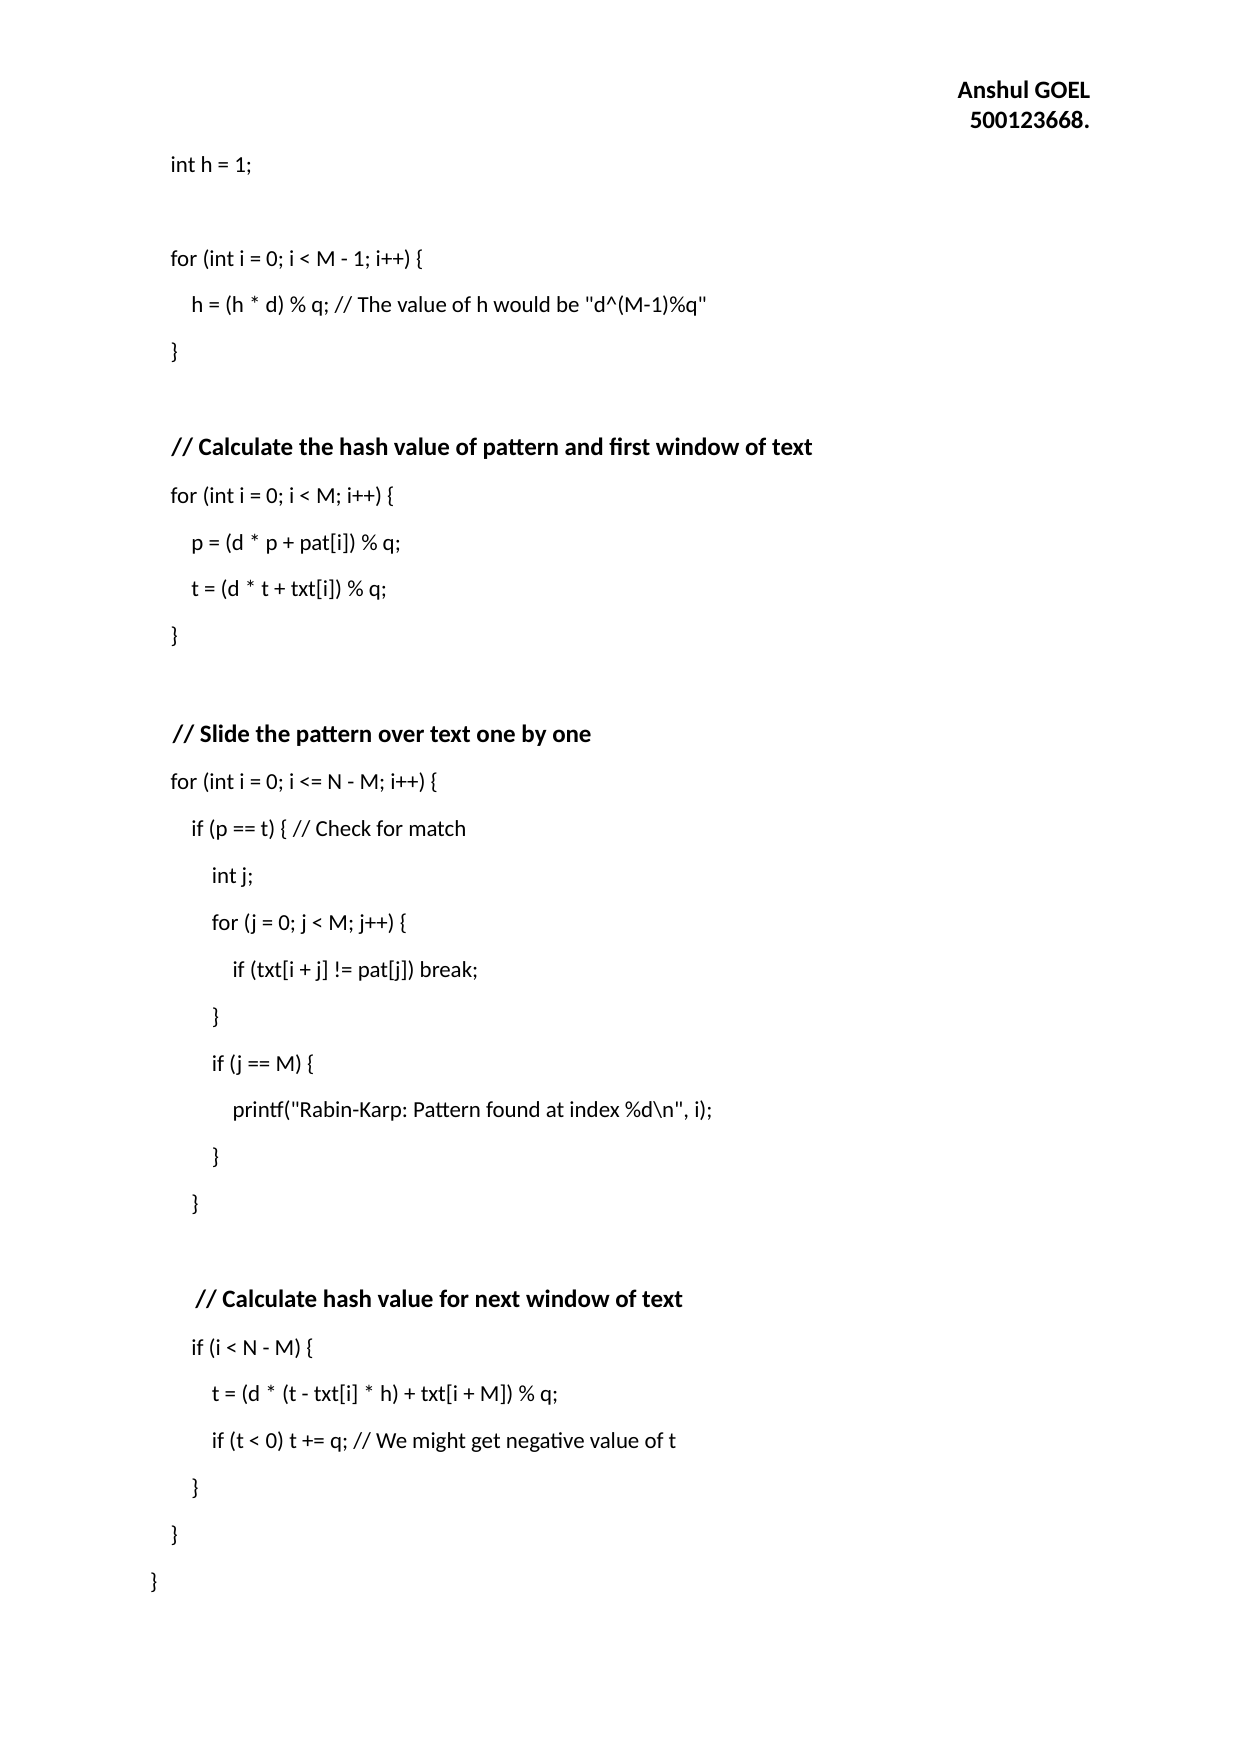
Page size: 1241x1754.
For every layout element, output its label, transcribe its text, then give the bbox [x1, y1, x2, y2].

text for (int i = 0; i < M - 1; i++) { [150, 244, 1090, 272]
text for (j = 0; j < M; j++) { [150, 908, 1090, 936]
text if (t < 0) t += q; // We might get negative value of t [150, 1426, 1090, 1454]
text } [150, 1189, 1090, 1217]
text t = (d * (t - txt[i] * h) + txt[i + M]) % q; [150, 1379, 1090, 1408]
text // Slide the pattern over text one by one [150, 718, 1090, 748]
text p = (d * p + pat[i]) % q; [150, 528, 1090, 556]
text } [150, 1473, 1090, 1501]
text } [150, 1567, 1090, 1595]
text if (j == M) { [150, 1049, 1090, 1077]
text t = (d * t + txt[i]) % q; [150, 574, 1090, 603]
text } [150, 1520, 1090, 1548]
text } [150, 337, 1090, 366]
text } [150, 1142, 1090, 1171]
text if (i < N - M) { [150, 1333, 1090, 1361]
text for (int i = 0; i <= N - M; i++) { [150, 767, 1090, 796]
text if (txt[i + j] != pat[j]) break; [150, 955, 1090, 983]
text int j; [150, 861, 1090, 889]
text for (int i = 0; i < M; i++) { [150, 481, 1090, 509]
text if (p == t) { // Check for match [150, 814, 1090, 842]
text // Calculate hash value for next window of text [150, 1283, 1090, 1314]
text // Calculate the hash value of pattern and first window of text [150, 431, 1090, 462]
text int h = 1; [150, 150, 1090, 178]
text h = (h * d) % q; // The value of h would be "d^(M-1)%q" [150, 291, 1090, 319]
text } [150, 621, 1090, 649]
text printf("Rabin-Karp: Pattern found at index %d\n", i); [150, 1096, 1090, 1124]
text } [150, 1002, 1090, 1030]
